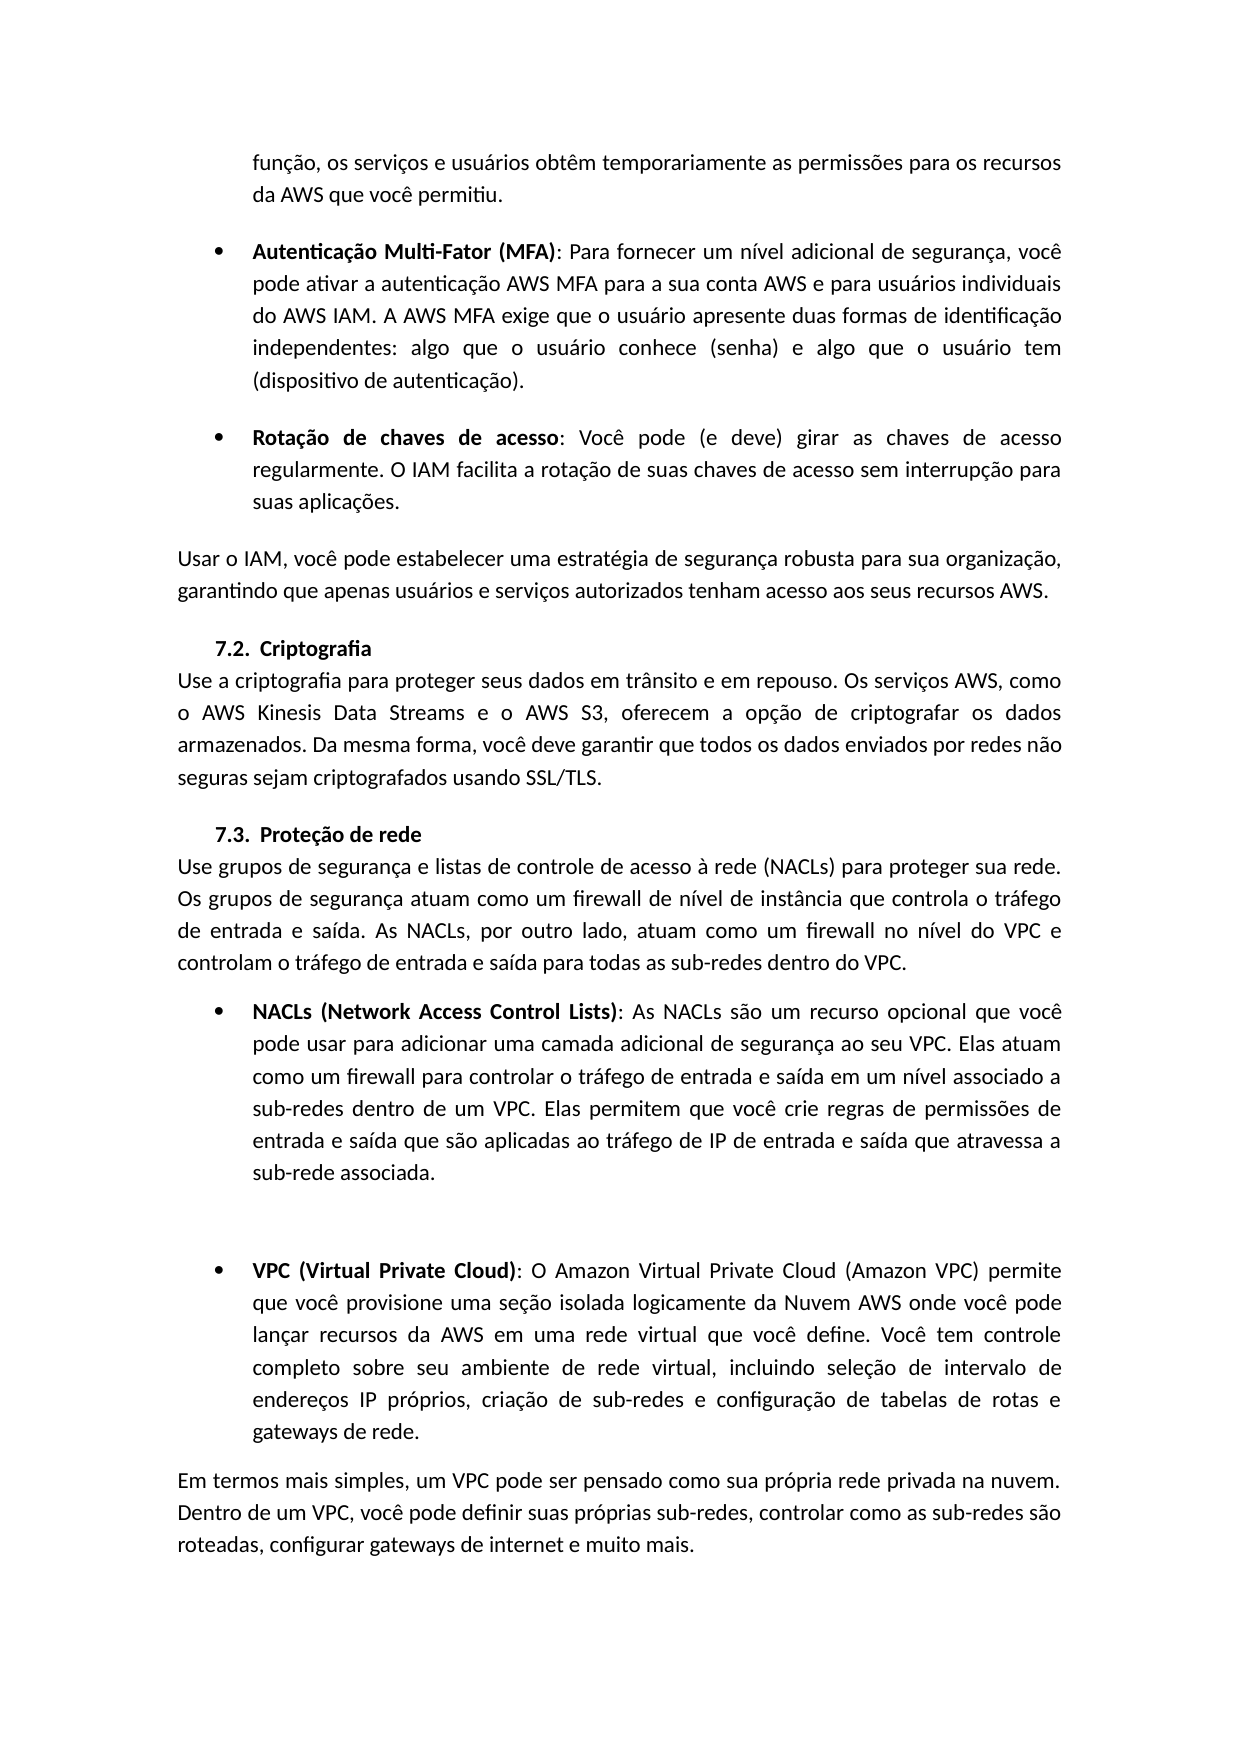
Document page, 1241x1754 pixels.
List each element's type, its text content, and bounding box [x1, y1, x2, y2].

text Usar o IAM, você pode estabelecer uma estratégia de segurança robusta para sua organização, garantindo que apenas usuários e serviços autorizados tenham acesso aos seus recursos AWS. [177, 544, 1063, 605]
text Use a criptografia para proteger seus dados em trânsito e em repouso. Os serviços AWS, como o AWS Kinesis Data Streams e o AWS S3, oferecem a opção de criptografar os dados armazenados. Da mesma forma, você deve garantir que todos os dados enviados por redes não seguras sejam criptografados usando SSL/TLS. [177, 666, 1063, 791]
list VPC (Virtual Private Cloud): O Amazon Virtual Private Cloud (Amazon VPC) permite que você provisione uma seção isolada logicamente da Nuvem AWS onde você pode lançar recursos da AWS em uma rede virtual que você define. Você tem controle completo sobre seu ambiente de rede virtual, incluindo seleção de intervalo de endereços IP próprios, criação de sub-redes e configuração de tabelas de rotas e gateways de rede. [215, 1256, 1063, 1445]
list Proteção de rede [215, 820, 1063, 848]
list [215, 148, 1063, 208]
text Use grupos de segurança e listas de controle de acesso à rede (NACLs) para proteger sua rede. Os grupos de segurança atuam como um firewall de nível de instância que controla o tráfego de entrada e saída. As NACLs, por outro lado, atuam como um firewall no nível do VPC e controlam o tráfego de entrada e saída para todas as sub-redes dentro do VPC. [177, 852, 1063, 977]
text Em termos mais simples, um VPC pode ser pensado como sua própria rede privada na nuvem. Dentro de um VPC, você pode definir suas próprias sub-redes, controlar como as sub-redes são roteadas, configurar gateways de internet e muito mais. [177, 1466, 1063, 1558]
list Rotação de chaves de acesso: Você pode (e deve) girar as chaves de acesso regularmente. O IAM facilita a rotação de suas chaves de acesso sem interrupção para suas aplicações. [215, 423, 1063, 515]
list Criptografia [215, 634, 1063, 662]
list NACLs (Network Access Control Lists): As NACLs são um recurso opcional que você pode usar para adicionar uma camada adicional de segurança ao seu VPC. Elas atuam como um firewall para controlar o tráfego de entrada e saída em um nível associado a sub-redes dentro de um VPC. Elas permitem que você crie regras de permissões de entrada e saída que são aplicadas ao tráfego de IP de entrada e saída que atravessa a sub-rede associada. [215, 997, 1063, 1186]
list Autenticação Multi-Fator (MFA): Para fornecer um nível adicional de segurança, você pode ativar a autenticação AWS MFA para a sua conta AWS e para usuários individuais do AWS IAM. A AWS MFA exige que o usuário apresente duas formas de identificação independentes: algo que o usuário conhece (senha) e algo que o usuário tem (dispositivo de autenticação). [215, 237, 1063, 394]
